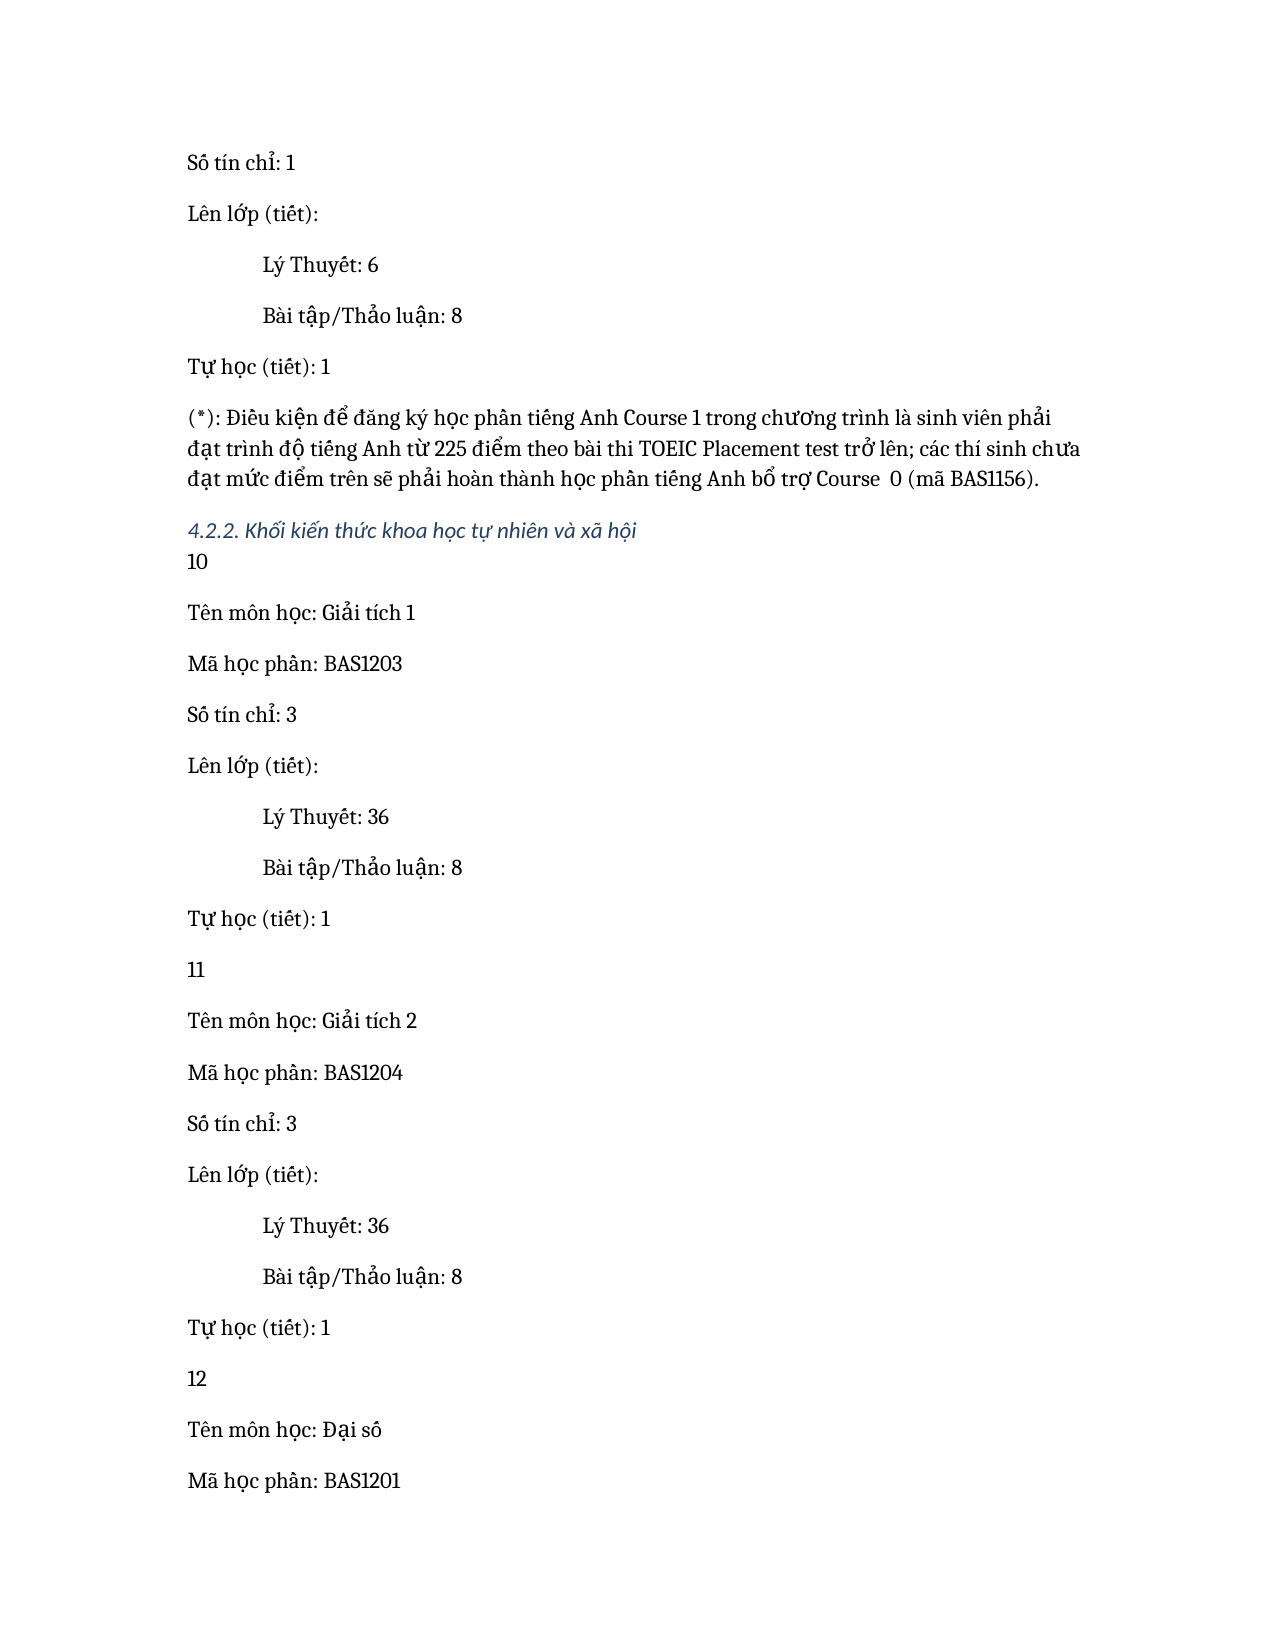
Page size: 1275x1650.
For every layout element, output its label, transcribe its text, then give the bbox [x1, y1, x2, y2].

text Lên lớp (tiết): [187, 201, 1087, 227]
text Tự học (tiết): 1 [187, 1314, 1087, 1341]
text (*): Điều kiện để đăng ký học phần tiếng Anh Course 1 trong chương trình là sinh viên phải đạt trình độ tiếng Anh từ 225 điểm theo bài thi TOEIC Placement test trở lên; các thí sinh chưa đạt mức điểm trên sẽ phải hoàn thành học phần tiếng Anh bổ trợ Course 0 (mã BAS1156). [187, 405, 1087, 492]
text Bài tập/Thảo luận: 8 [187, 303, 1087, 329]
text Số tín chỉ: 1 [187, 150, 1087, 176]
text Lên lớp (tiết): [187, 753, 1087, 779]
text Tên môn học: Đại số [187, 1417, 1087, 1443]
text Mã học phần: BAS1204 [187, 1059, 1087, 1086]
text 10 [187, 549, 1087, 575]
text Lý Thuyết: 36 [187, 1212, 1087, 1239]
text Tên môn học: Giải tích 2 [187, 1008, 1087, 1034]
subtitle 4.2.2. Khối kiến thức khoa học tự nhiên và xã hội [187, 517, 1087, 545]
text Bài tập/Thảo luận: 8 [187, 1263, 1087, 1290]
text Số tín chỉ: 3 [187, 1110, 1087, 1137]
text Bài tập/Thảo luận: 8 [187, 855, 1087, 881]
text Lý Thuyết: 6 [187, 252, 1087, 278]
text 11 [187, 957, 1087, 983]
text Tự học (tiết): 1 [187, 354, 1087, 381]
text Tên môn học: Giải tích 1 [187, 600, 1087, 626]
text Số tín chỉ: 3 [187, 702, 1087, 728]
text Lý Thuyết: 36 [187, 804, 1087, 830]
text Mã học phần: BAS1203 [187, 651, 1087, 677]
text 12 [187, 1366, 1087, 1392]
text Mã học phần: BAS1201 [187, 1468, 1087, 1494]
text Lên lớp (tiết): [187, 1161, 1087, 1188]
text Tự học (tiết): 1 [187, 906, 1087, 932]
